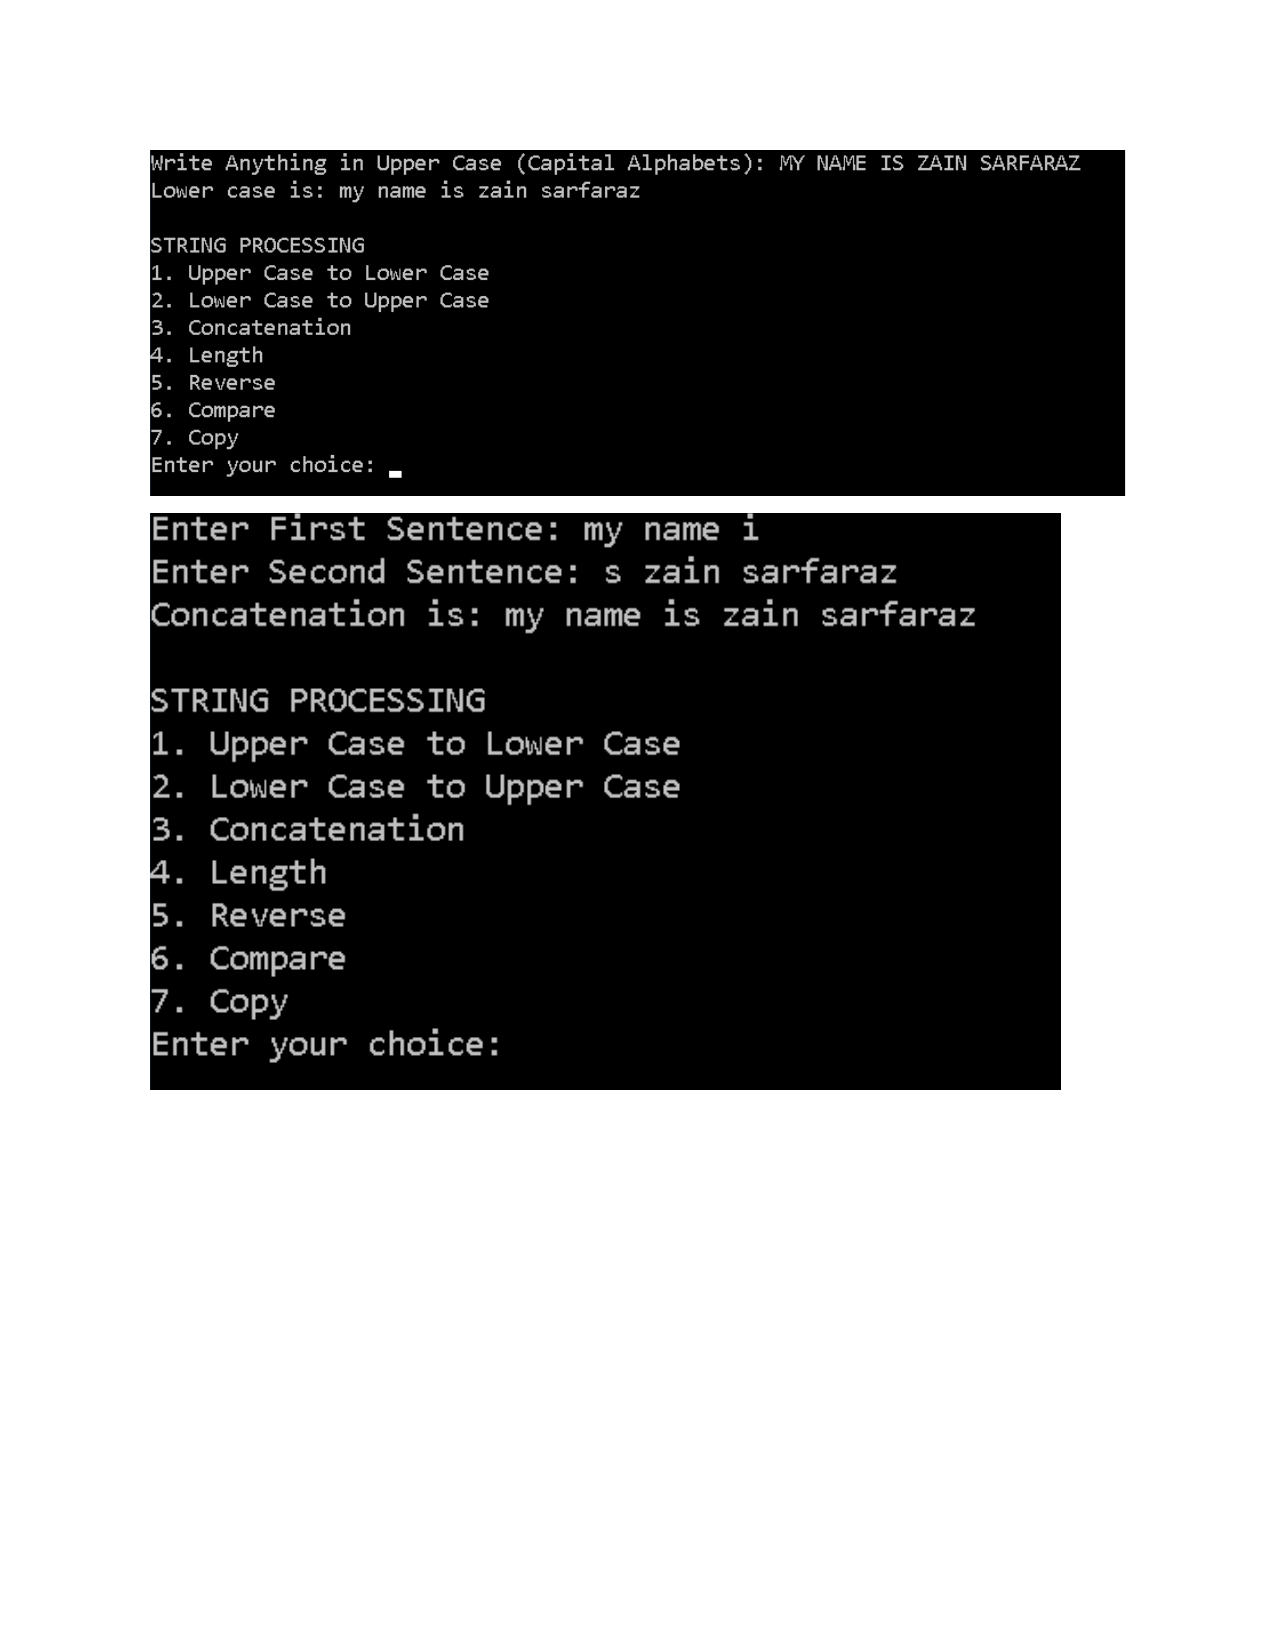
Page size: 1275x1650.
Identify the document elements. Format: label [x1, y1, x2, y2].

picture [150, 150, 1125, 496]
picture [150, 513, 1061, 1090]
